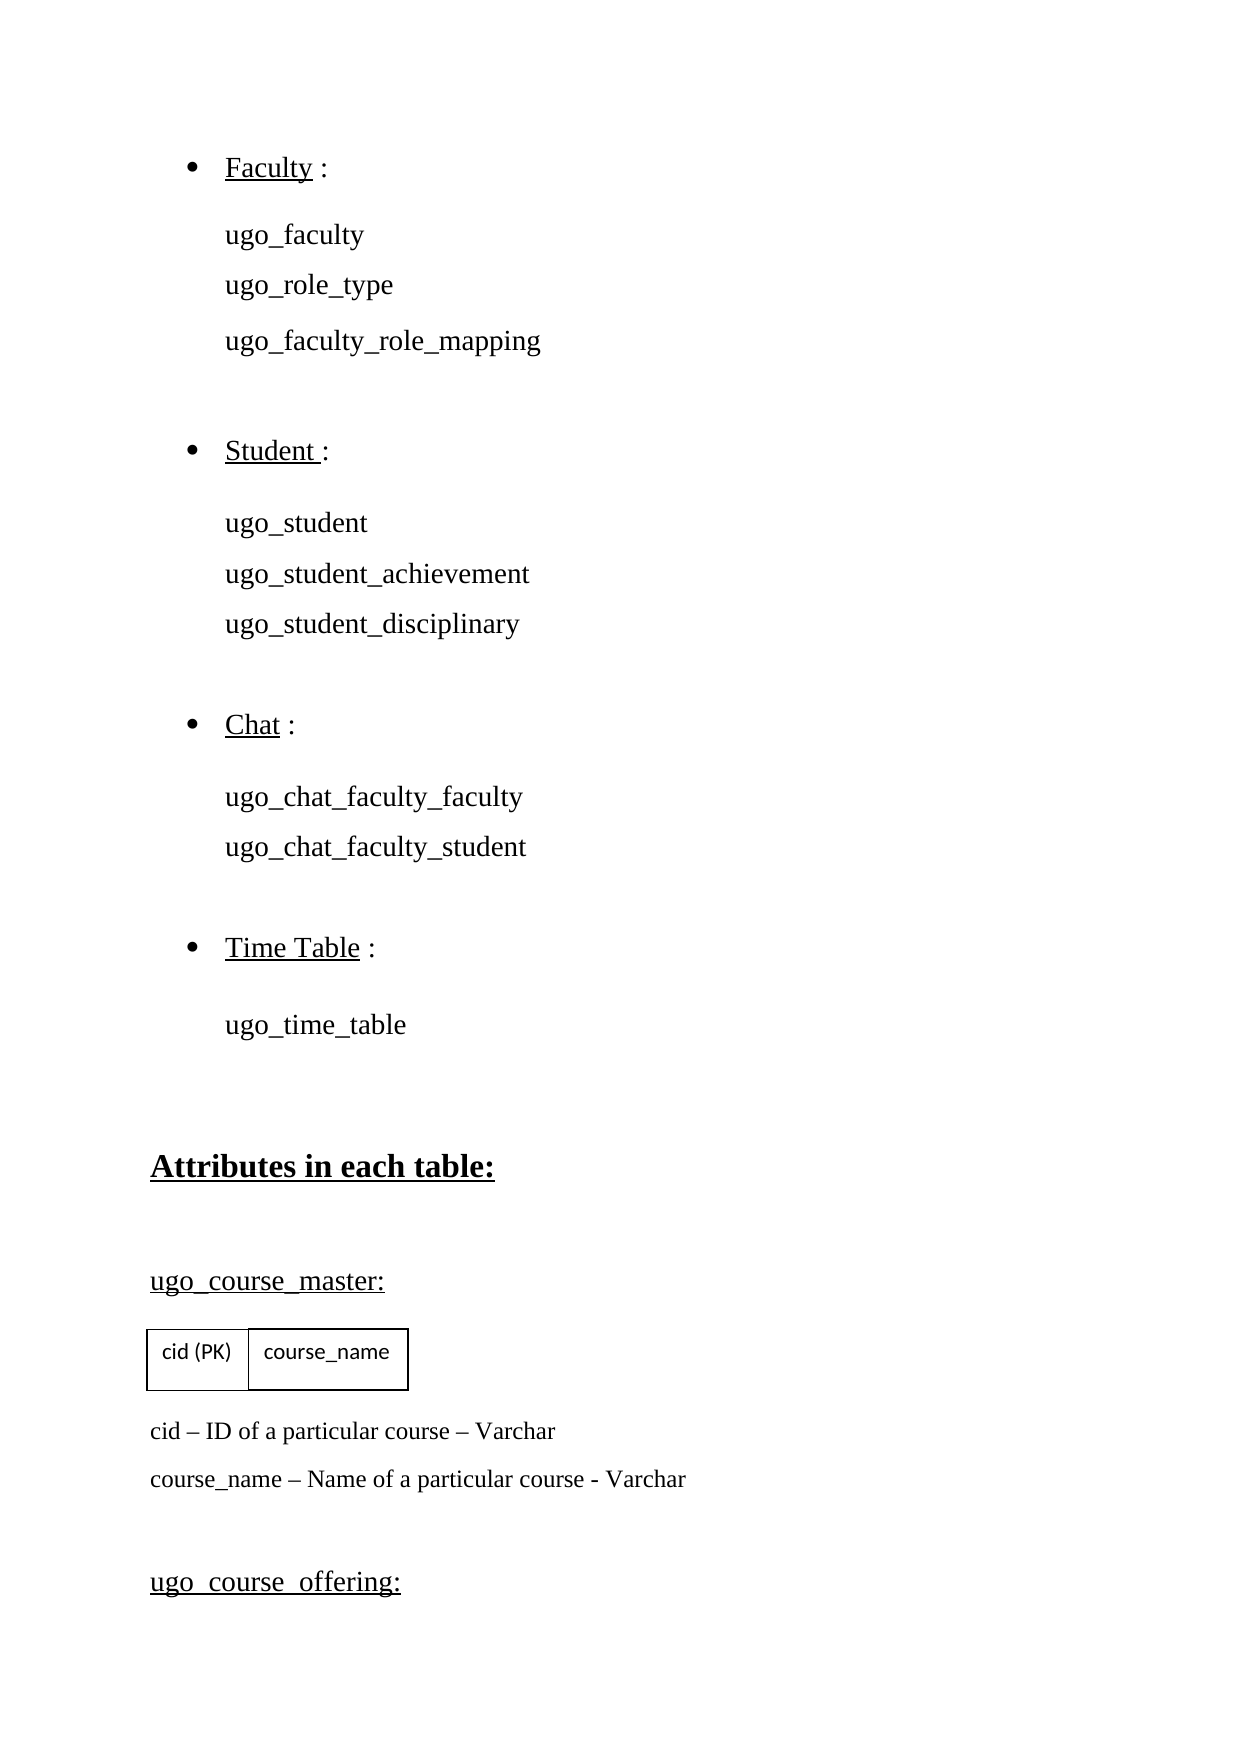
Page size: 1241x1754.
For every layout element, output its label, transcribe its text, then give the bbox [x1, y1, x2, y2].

list ugo_time_table [225, 1007, 1090, 1041]
list ugo_student [225, 506, 1090, 539]
list Chat : [187, 707, 1090, 740]
list Student : [187, 433, 1090, 467]
list ugo_chat_faculty_faculty [225, 779, 1090, 813]
text Attributes in each table: [150, 1147, 1090, 1185]
list ugo_chat_faculty_student [225, 829, 1090, 863]
list ugo_role_type [225, 267, 1090, 301]
list Faculty : [187, 150, 1090, 184]
text ugo_course_master: [150, 1263, 1090, 1296]
text course_name – Name of a particular course - Varchar [150, 1464, 1090, 1492]
text ugo_faculty_role_mapping [150, 323, 1090, 356]
text ugo_course_offering: [150, 1564, 1090, 1598]
list Time Table : [187, 930, 1090, 964]
list ugo_faculty [225, 217, 1090, 251]
list ugo_student_achievement [225, 556, 1090, 589]
text cid – ID of a particular course – Varchar [150, 1416, 1090, 1445]
list ugo_student_disciplinary [225, 606, 1090, 640]
